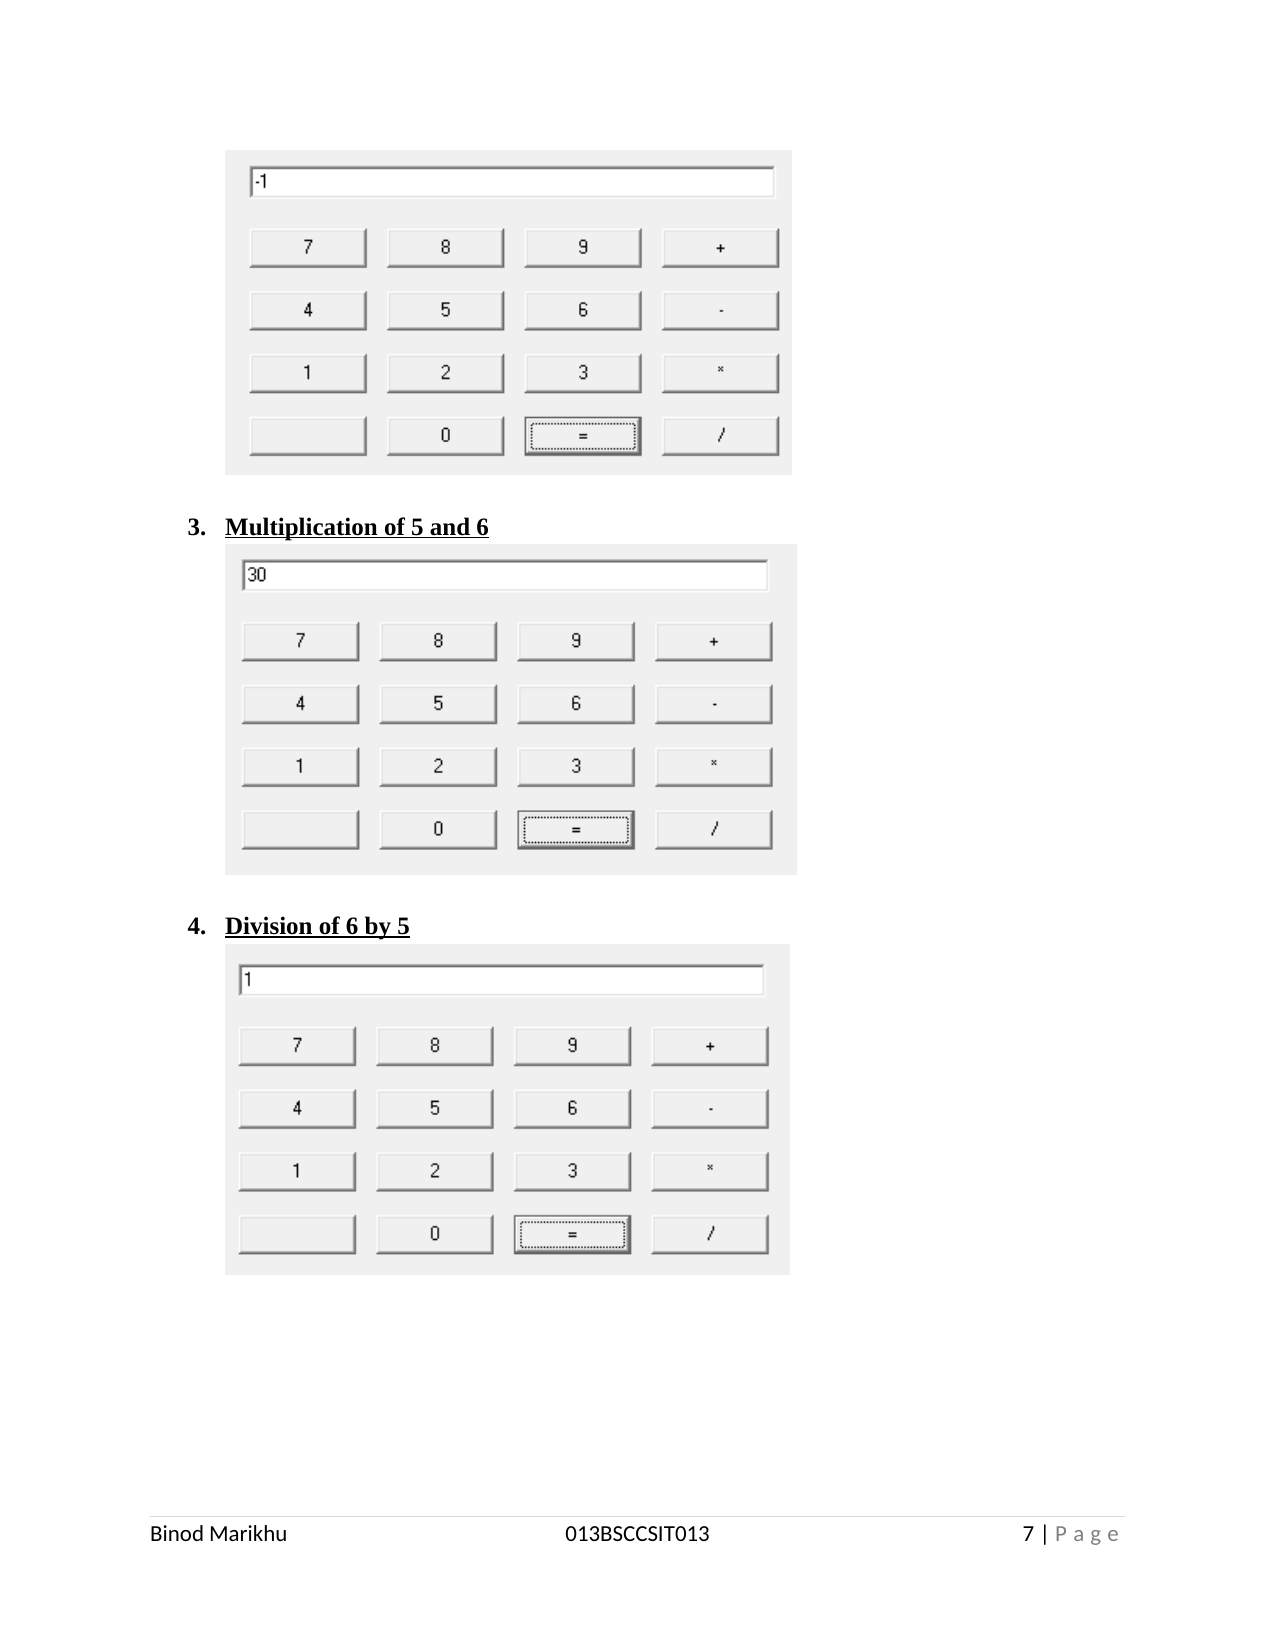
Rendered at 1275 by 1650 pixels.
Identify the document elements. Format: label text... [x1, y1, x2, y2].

list Multiplication of 5 and 6 [187, 512, 1125, 540]
picture [225, 944, 790, 1275]
picture [225, 150, 792, 475]
list Division of 6 by 5 [187, 911, 1125, 940]
picture [225, 544, 798, 875]
